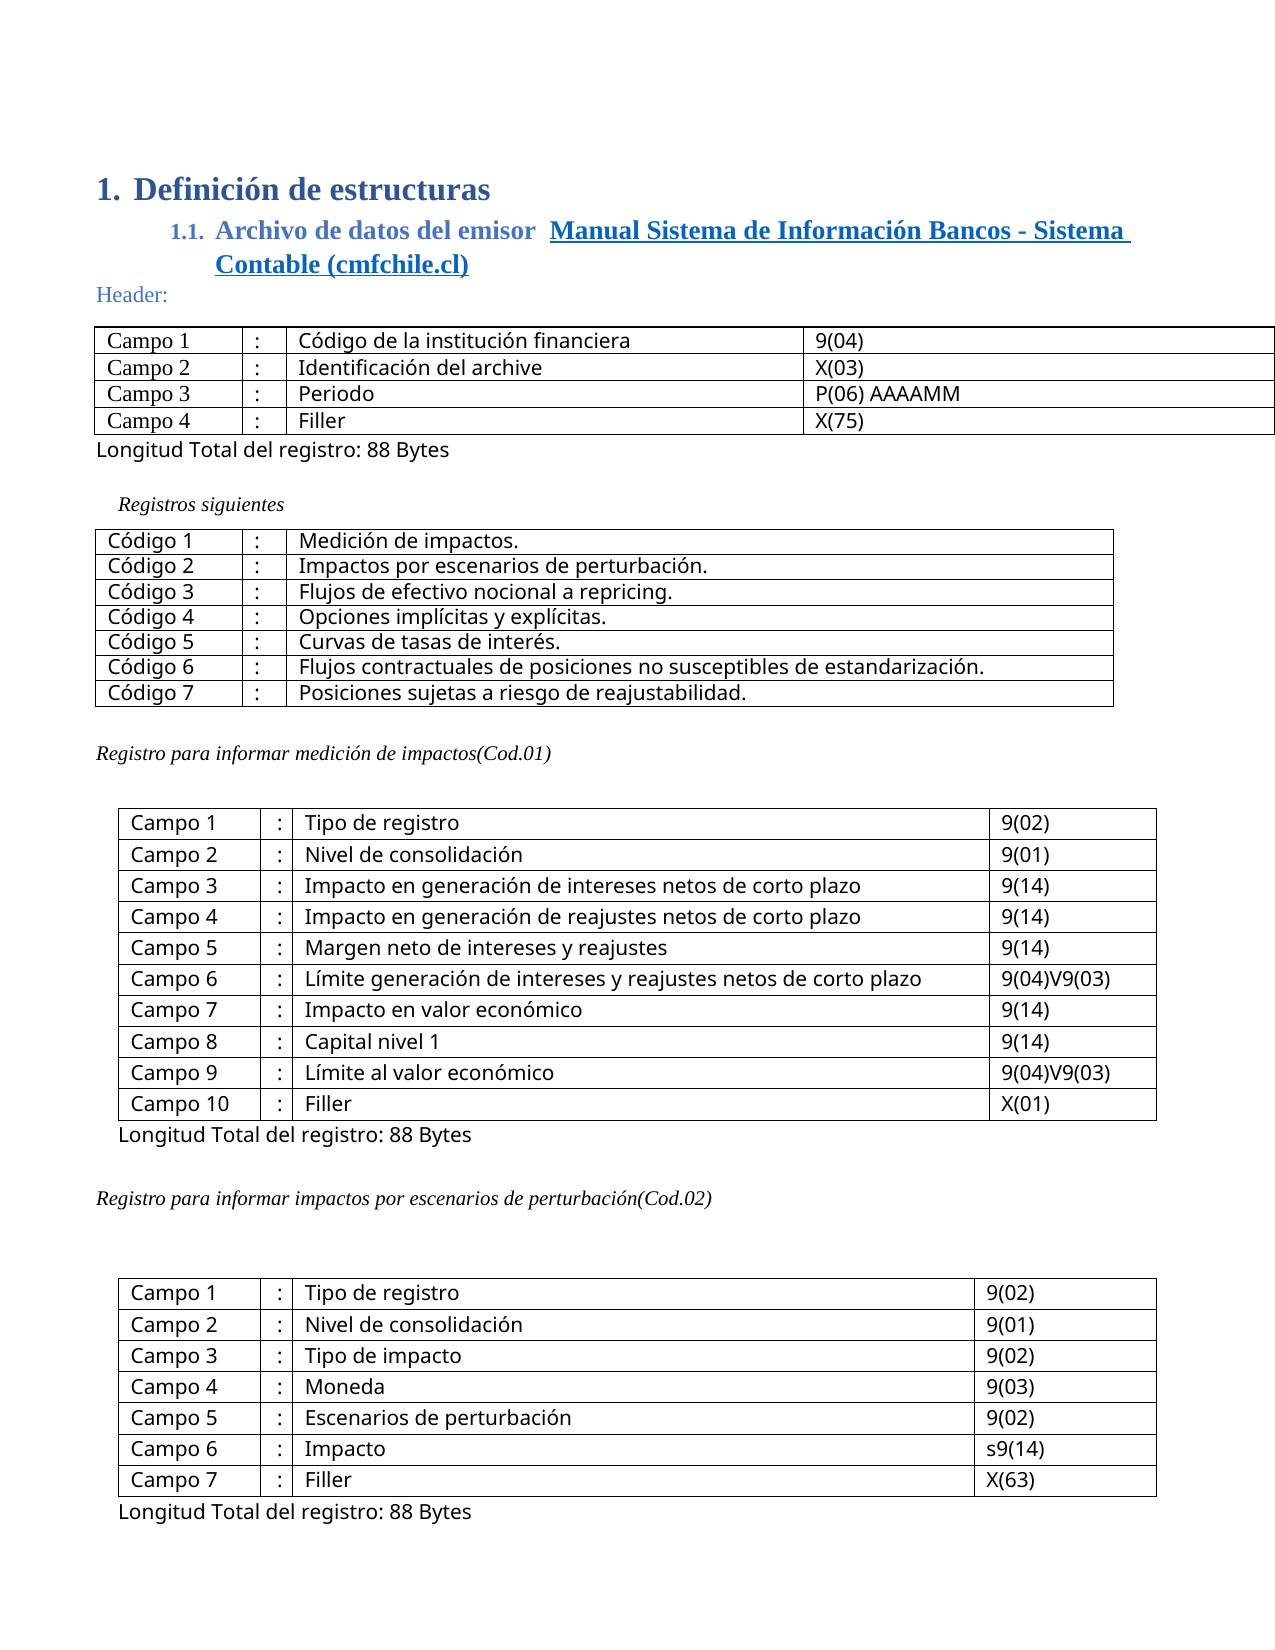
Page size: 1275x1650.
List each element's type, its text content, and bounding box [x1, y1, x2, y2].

table_cell Campo 6 [119, 1435, 260, 1464]
table_cell 9(02) [975, 1403, 1156, 1433]
table_header 9(04) [804, 328, 1274, 353]
table_cell Código 6 [96, 656, 242, 680]
table_cell : [261, 902, 292, 932]
table_cell Flujos de efectivo nocional a repricing. [287, 580, 1113, 605]
table_cell Campo 5 [119, 1403, 260, 1433]
table_cell Campo 8 [119, 1027, 260, 1057]
table_cell Posiciones sujetas a riesgo de reajustabilidad. [287, 681, 1113, 706]
table_cell : [261, 996, 292, 1026]
table_header 9(02) [990, 809, 1156, 839]
table_cell : [261, 1466, 292, 1496]
table_cell : [243, 656, 286, 680]
table_header Campo 1 [95, 328, 242, 353]
table_cell Capital nivel 1 [293, 1027, 989, 1057]
table_cell : [261, 1372, 292, 1402]
table_cell 9(04)V9(03) [990, 965, 1156, 994]
table_cell 9(14) [990, 902, 1156, 932]
table_cell s9(14) [975, 1435, 1156, 1464]
table_cell Límite generación de intereses y reajustes netos de corto plazo [293, 965, 989, 994]
table_cell Impacto en valor económico [293, 996, 989, 1026]
table_cell Campo 3 [119, 871, 260, 901]
table_header Tipo de registro [293, 1279, 974, 1309]
table_cell Límite al valor económico [293, 1058, 989, 1088]
table_header : [243, 328, 286, 353]
table_cell Código 4 [96, 606, 242, 630]
table_header : [261, 809, 292, 839]
table_cell Margen neto de intereses y reajustes [293, 933, 989, 963]
table_cell Impacto en generación de reajustes netos de corto plazo [293, 902, 989, 932]
table_cell : [243, 631, 286, 655]
table_cell : [243, 354, 286, 380]
table_header Código 1 [96, 530, 242, 554]
table_cell 9(14) [990, 933, 1156, 963]
table_header Código de la institución financiera [287, 328, 803, 353]
table_cell Tipo de impacto [293, 1341, 974, 1371]
table_cell : [243, 681, 286, 706]
table_cell Impactos por escenarios de perturbación. [287, 555, 1113, 579]
table_cell Filler [293, 1089, 989, 1119]
table_cell Campo 4 [119, 1372, 260, 1402]
table_cell 9(14) [990, 996, 1156, 1026]
table_cell Código 7 [96, 681, 242, 706]
table_cell Campo 9 [119, 1058, 260, 1088]
table_cell : [261, 1310, 292, 1340]
table_cell 9(14) [990, 1027, 1156, 1057]
table_cell X(01) [990, 1089, 1156, 1119]
table_header Campo 1 [119, 809, 260, 839]
table_cell Campo 2 [95, 354, 242, 380]
table_cell P(06) AAAAMM [804, 381, 1274, 407]
table_cell 9(01) [975, 1310, 1156, 1340]
table_cell Campo 7 [119, 1466, 260, 1496]
table_cell Campo 5 [119, 933, 260, 963]
table_cell : [243, 381, 286, 407]
table_cell : [243, 580, 286, 605]
table_cell Nivel de consolidación [293, 1310, 974, 1340]
table_cell 9(02) [975, 1341, 1156, 1371]
table_cell Moneda [293, 1372, 974, 1402]
table_cell 9(14) [990, 871, 1156, 901]
table_cell X(03) [804, 354, 1274, 380]
text Longitud Total del registro: 88 Bytes [118, 1497, 1187, 1525]
table_cell : [261, 1435, 292, 1464]
table_cell Identificación del archive [287, 354, 803, 380]
text Registro para informar medición de impactos(Cod.01) [96, 741, 1187, 764]
table_cell Código 3 [96, 580, 242, 605]
table_cell Curvas de tasas de interés. [287, 631, 1113, 655]
table_cell Campo 4 [119, 902, 260, 932]
table_cell Impacto [293, 1435, 974, 1464]
table_header Tipo de registro [293, 809, 989, 839]
table_cell : [243, 555, 286, 579]
table_cell Nivel de consolidación [293, 840, 989, 870]
table_cell Código 2 [96, 555, 242, 579]
table_cell Campo 3 [119, 1341, 260, 1371]
table_cell Campo 6 [119, 965, 260, 994]
table_cell Código 5 [96, 631, 242, 655]
table_header : [261, 1279, 292, 1309]
table_cell : [243, 606, 286, 630]
table_cell : [261, 840, 292, 870]
text Header: [96, 281, 1187, 308]
text Longitud Total del registro: 88 Bytes [118, 1121, 1187, 1149]
table_cell : [261, 1403, 292, 1433]
text Registros siguientes [118, 492, 1187, 516]
table_cell : [261, 1027, 292, 1057]
table_cell Filler [287, 408, 803, 434]
table_cell Campo 2 [119, 1310, 260, 1340]
table_cell X(75) [804, 408, 1274, 434]
table_cell Campo 7 [119, 996, 260, 1026]
table_cell Impacto en generación de intereses netos de corto plazo [293, 871, 989, 901]
table_cell X(63) [975, 1466, 1156, 1496]
table_cell : [261, 933, 292, 963]
table_cell : [261, 1058, 292, 1088]
text Longitud Total del registro: 88 Bytes [96, 435, 1187, 463]
table_header : [243, 530, 286, 554]
table_cell Opciones implícitas y explícitas. [287, 606, 1113, 630]
table_cell Filler [293, 1466, 974, 1496]
table_cell Flujos contractuales de posiciones no susceptibles de estandarización. [287, 656, 1113, 680]
table_cell Periodo [287, 381, 803, 407]
table_header Medición de impactos. [287, 530, 1113, 554]
table_cell 9(04)V9(03) [990, 1058, 1156, 1088]
table_cell : [243, 408, 286, 434]
table_cell Campo 3 [95, 381, 242, 407]
table_cell Campo 2 [119, 840, 260, 870]
table_cell Escenarios de perturbación [293, 1403, 974, 1433]
text Registro para informar impactos por escenarios de perturbación(Cod.02) [96, 1186, 1187, 1210]
table_cell 9(03) [975, 1372, 1156, 1402]
table_cell Campo 4 [95, 408, 242, 434]
table_cell Campo 10 [119, 1089, 260, 1119]
table_cell 9(01) [990, 840, 1156, 870]
subtitle Archivo de datos del emisor Manual Sistema de Información Bancos - Sistema Contable (cmfchile.cl) [170, 214, 1187, 279]
table_cell : [261, 1089, 292, 1119]
table_header 9(02) [975, 1279, 1156, 1309]
table_header Campo 1 [119, 1279, 260, 1309]
subtitle Definición de estructuras [96, 169, 1187, 207]
table_cell : [261, 1341, 292, 1371]
table_cell : [261, 871, 292, 901]
table_cell : [261, 965, 292, 994]
